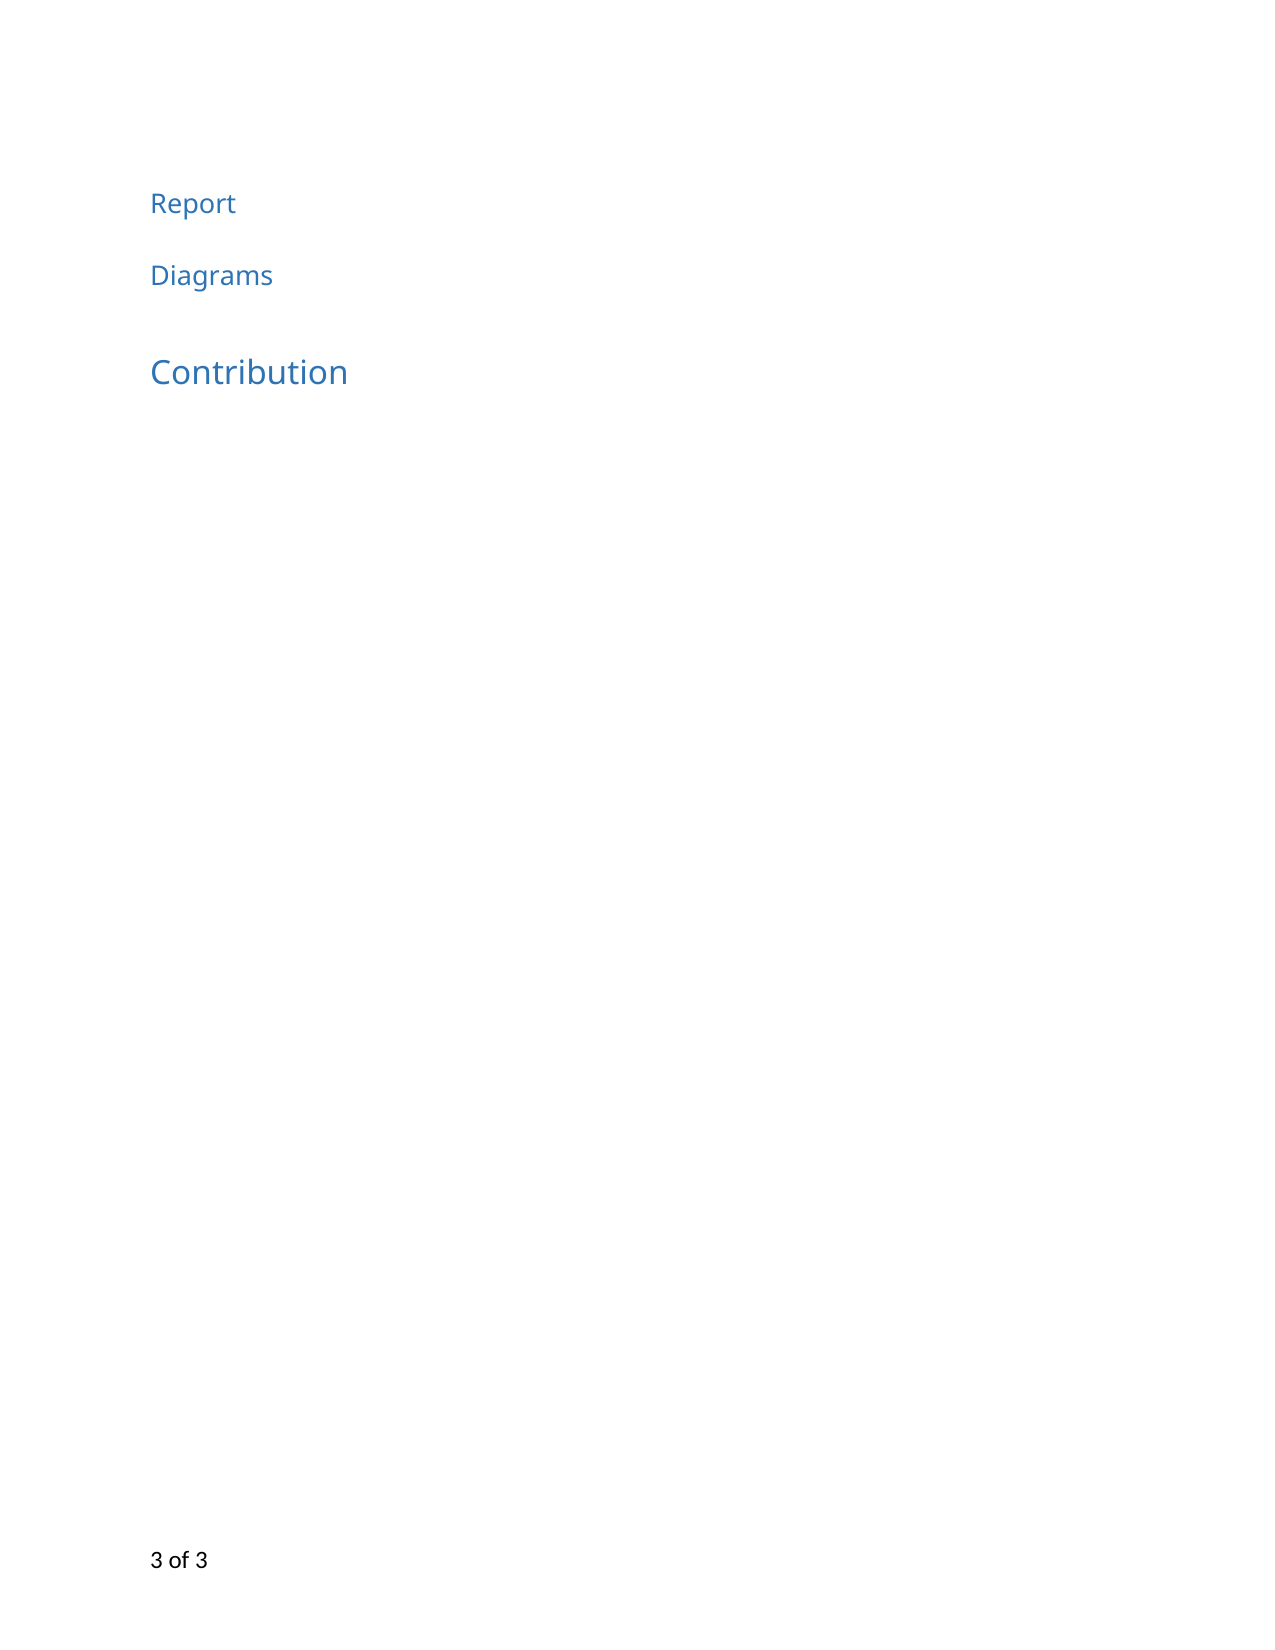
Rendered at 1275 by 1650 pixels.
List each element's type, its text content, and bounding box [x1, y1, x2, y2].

subtitle Diagrams [150, 256, 1125, 293]
subtitle Report [150, 185, 1125, 222]
subtitle Contribution [150, 349, 1125, 394]
